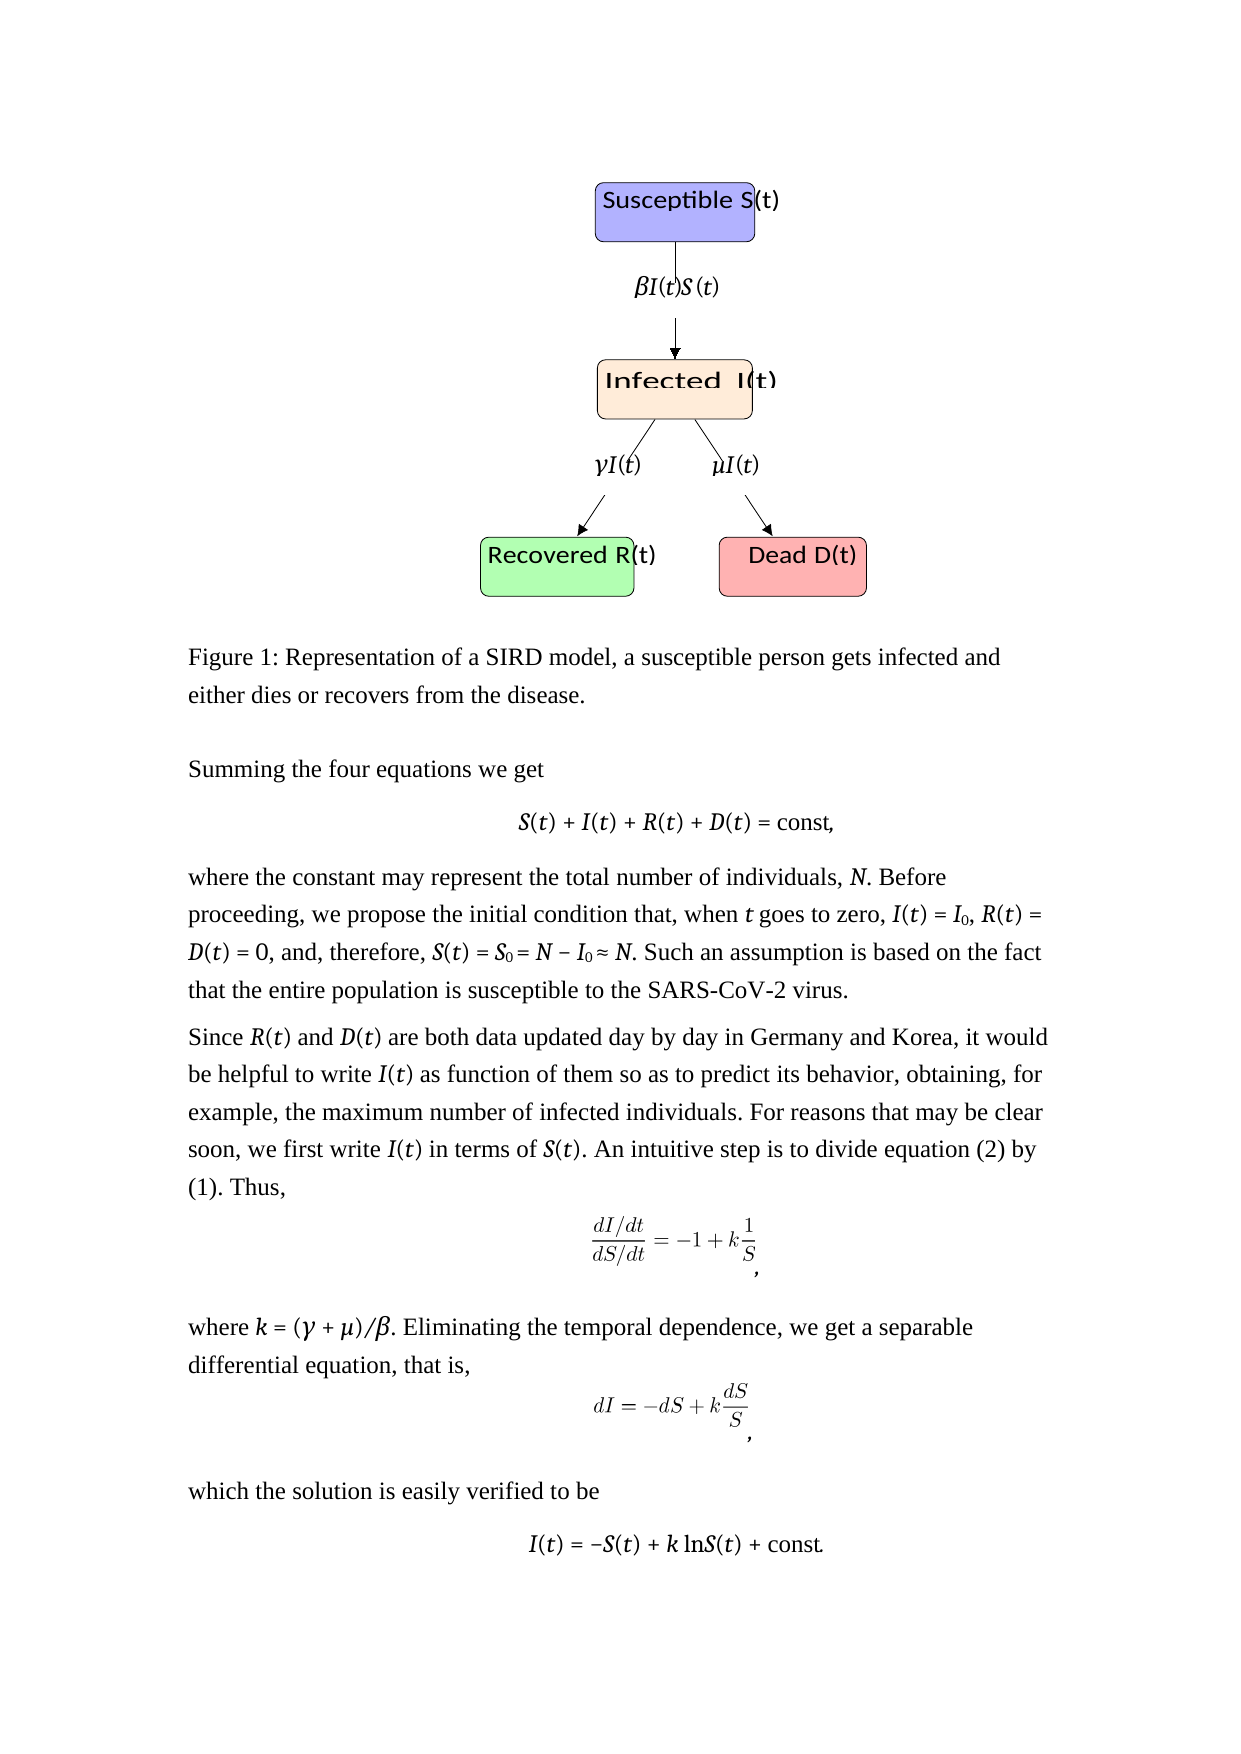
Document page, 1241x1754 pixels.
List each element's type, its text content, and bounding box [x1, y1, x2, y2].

text Since R(t) and D(t) are both data updated day by day in Germany and Korea, it would be helpful to write I(t) as function of them so as to predict its behavior, obtaining, for example, the maximum number of infected individuals. For reasons that may be clear soon, we first write I(t) in terms of S(t). An intuitive step is to divide equation (2) by (1). Thus, [188, 1018, 1051, 1205]
picture [593, 1382, 748, 1427]
text Summing the four equations we get [188, 750, 1051, 787]
text I(t) = −S(t) + k lnS(t) + const. (8) [187, 1525, 1053, 1562]
text where k = (γ + µ)/β. Eliminating the temporal dependence, we get a separable differential equation, that is, [188, 1308, 1051, 1383]
text where the constant may represent the total number of individuals, N. Before proceeding, we propose the initial condition that, when t goes to zero, I(t) = I0, R(t) = D(t) = 0, and, therefore, S(t) = S0 = N − I0 ≈ N. Such an assumption is based on the fact that the entire population is susceptible to the SARS-CoV-2 virus. [188, 858, 1051, 1008]
text , (7) [187, 1383, 1053, 1458]
text , (6) [187, 1215, 1053, 1290]
text S(t) + I(t) + R(t) + D(t) = const, (5) [187, 803, 1053, 841]
text which the solution is easily verified to be [188, 1472, 1051, 1509]
text Figure 1: Representation of a SIRD model, a susceptible person gets infected and either dies or recovers from the disease. [188, 638, 1051, 713]
picture [592, 1215, 755, 1266]
